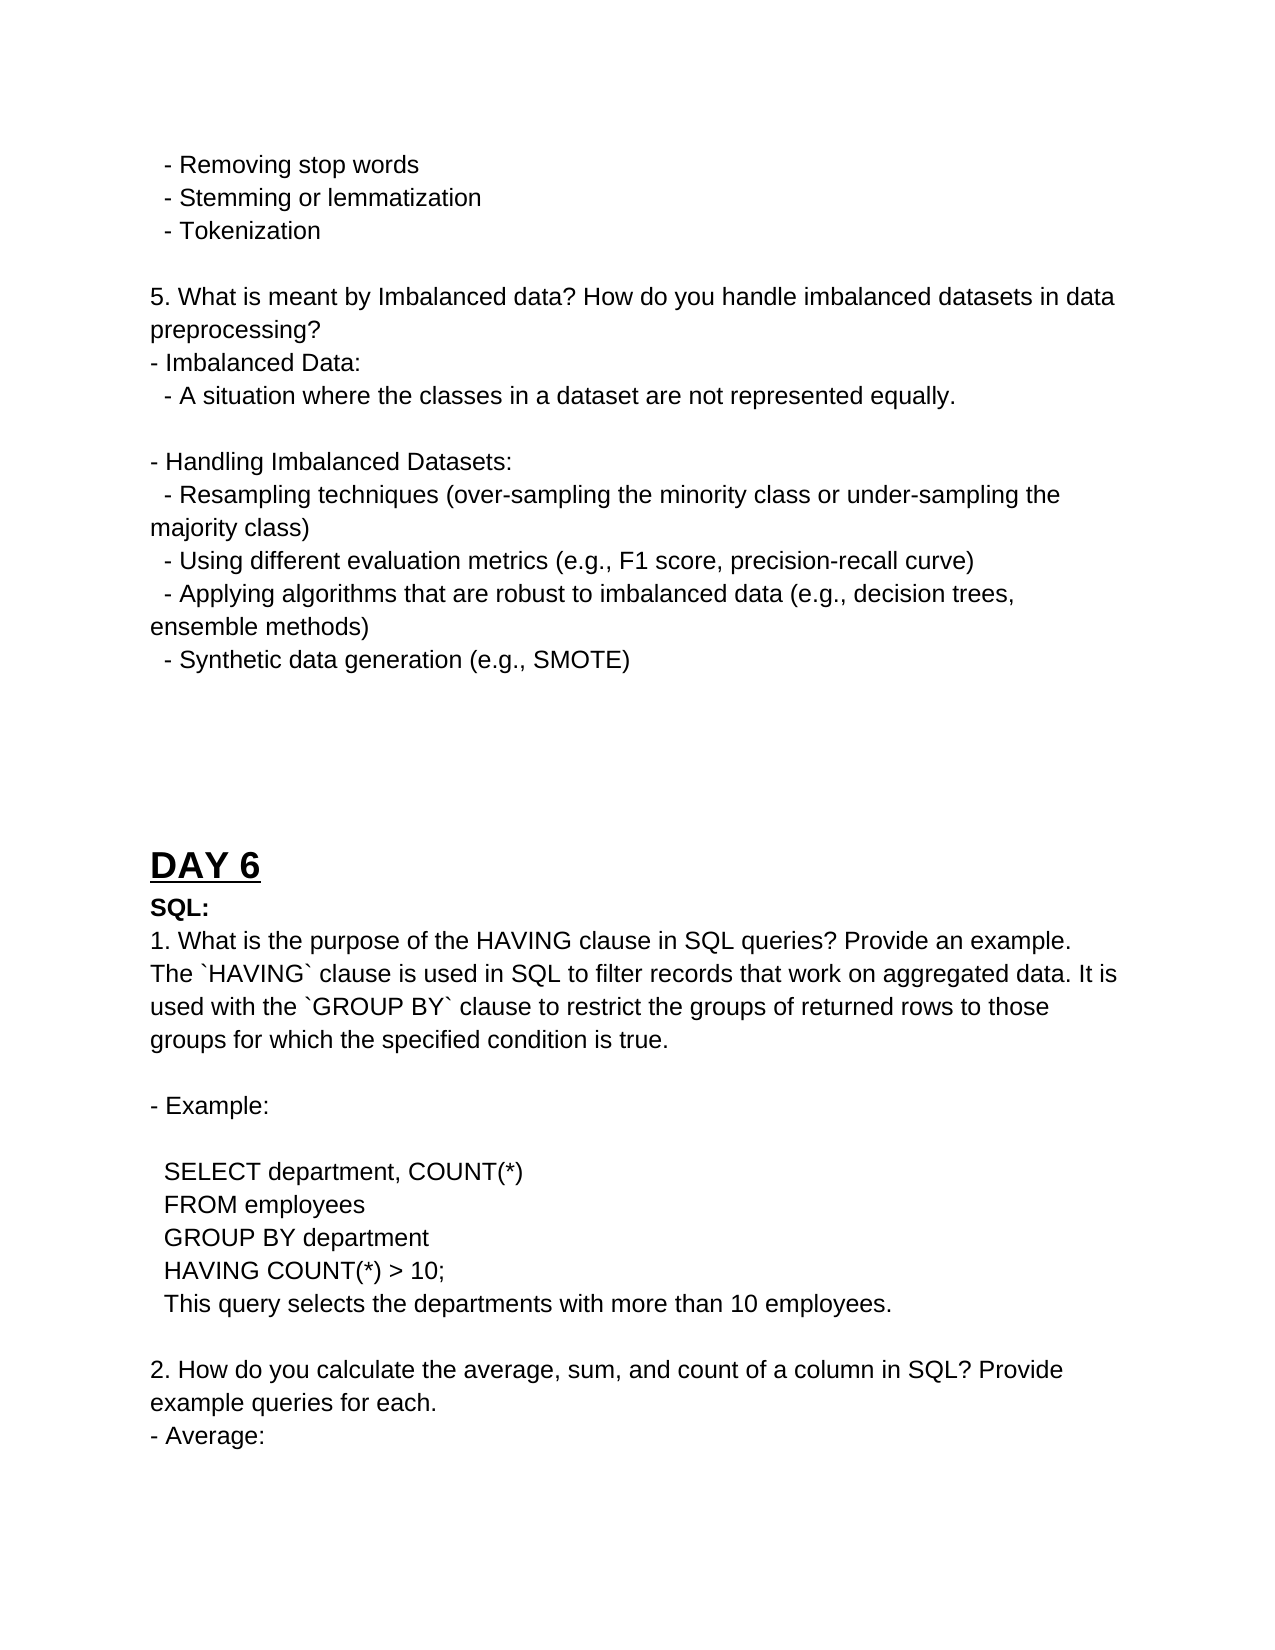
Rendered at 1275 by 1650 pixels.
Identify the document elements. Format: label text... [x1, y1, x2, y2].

text - Tokenization [150, 216, 1125, 245]
text SQL: [150, 893, 1125, 922]
text - Resampling techniques (over-sampling the minority class or under-sampling the majority class) [150, 480, 1125, 542]
text HAVING COUNT(*) > 10; [150, 1256, 1125, 1285]
text - Average: [150, 1421, 1125, 1450]
text GROUP BY department [150, 1223, 1125, 1252]
text - Imbalanced Data: [150, 348, 1125, 377]
text 5. What is meant by Imbalanced data? How do you handle imbalanced datasets in data preprocessing? [150, 282, 1125, 344]
text 2. How do you calculate the average, sum, and count of a column in SQL? Provide example queries for each. [150, 1355, 1125, 1417]
text - Removing stop words [150, 150, 1125, 179]
text The `HAVING` clause is used in SQL to filter records that work on aggregated data. It is used with the `GROUP BY` clause to restrict the groups of returned rows to those groups for which the specified condition is true. [150, 959, 1125, 1054]
text - Applying algorithms that are robust to imbalanced data (e.g., decision trees, ensemble methods) [150, 579, 1125, 641]
text SELECT department, COUNT(*) [150, 1157, 1125, 1186]
text FROM employees [150, 1190, 1125, 1219]
text - Synthetic data generation (e.g., SMOTE) [150, 645, 1125, 674]
text - Handling Imbalanced Datasets: [150, 447, 1125, 476]
text - Using different evaluation metrics (e.g., F1 score, precision-recall curve) [150, 546, 1125, 575]
text - Stemming or lemmatization [150, 183, 1125, 212]
text This query selects the departments with more than 10 employees. [150, 1289, 1125, 1318]
text DAY 6 [150, 843, 1125, 887]
text - A situation where the classes in a dataset are not represented equally. [150, 381, 1125, 410]
text 1. What is the purpose of the HAVING clause in SQL queries? Provide an example. [150, 926, 1125, 955]
text - Example: [150, 1091, 1125, 1120]
